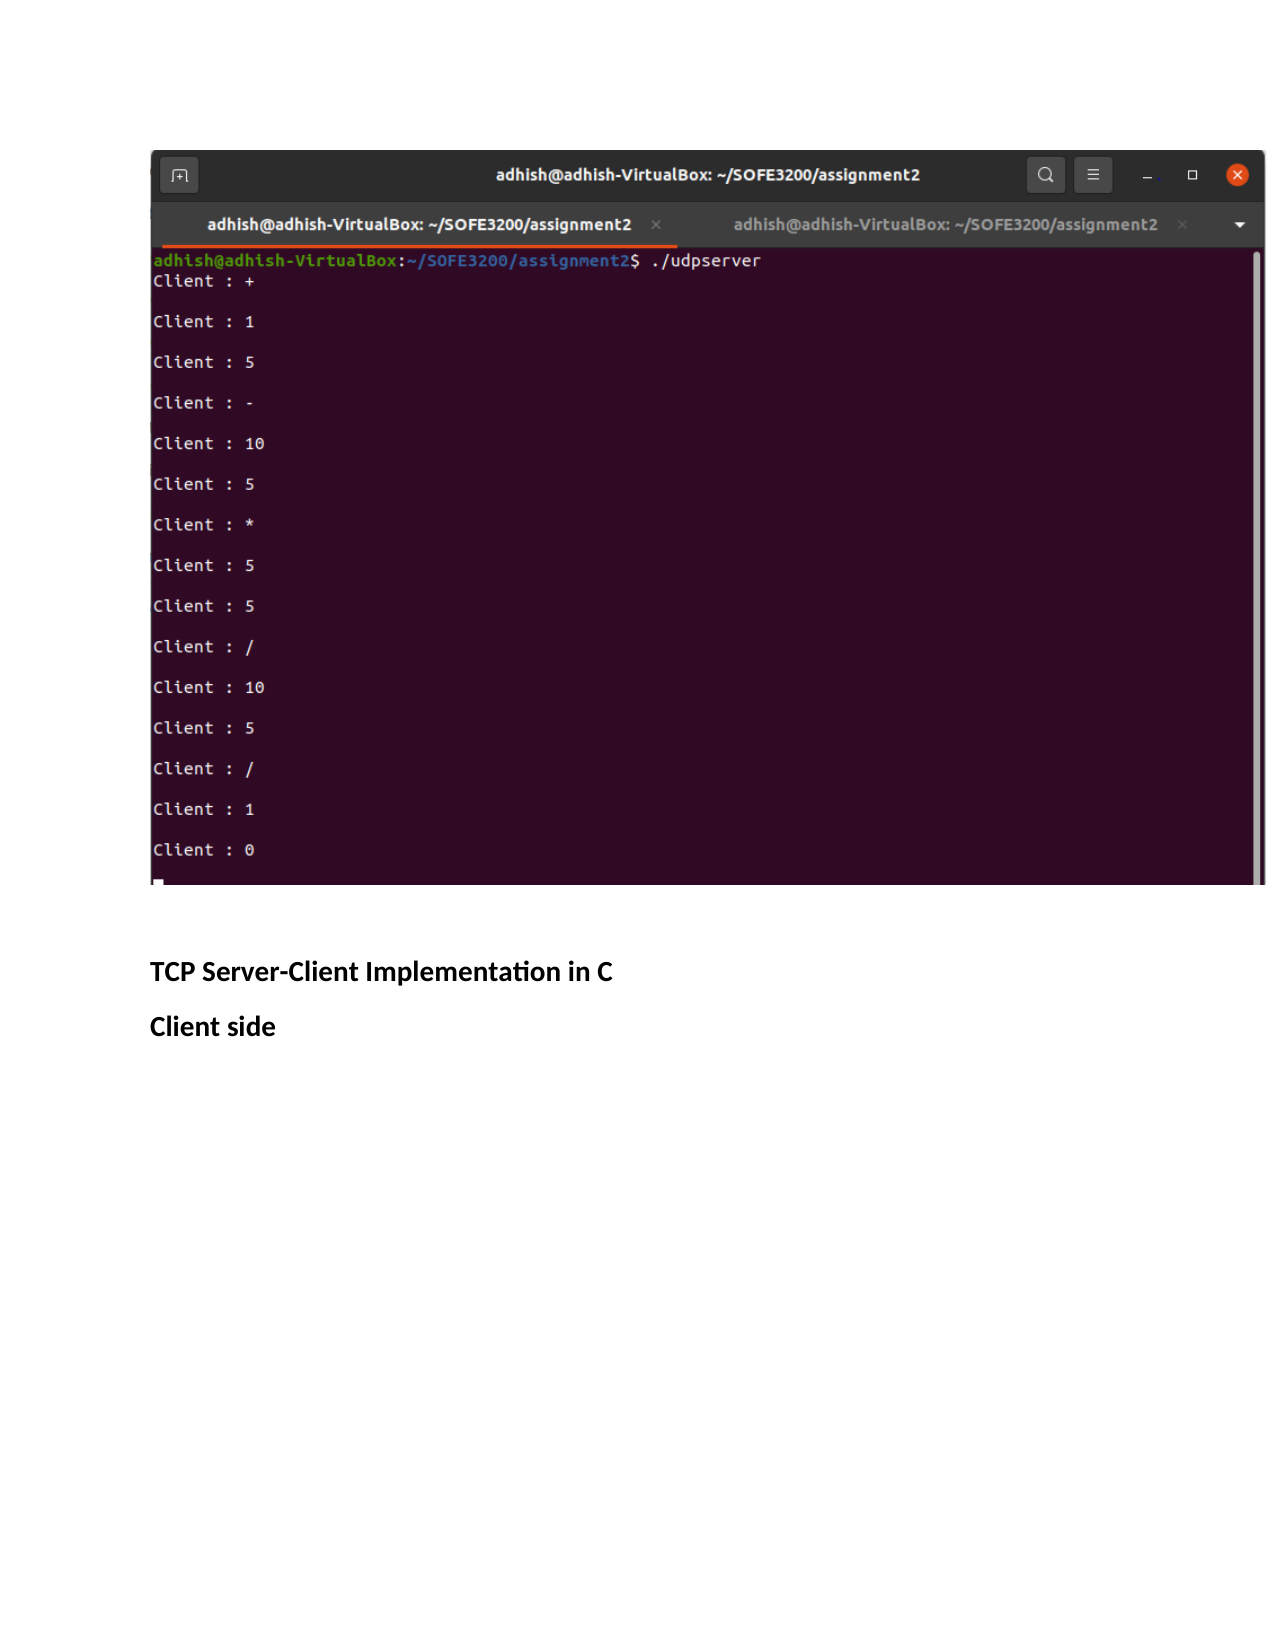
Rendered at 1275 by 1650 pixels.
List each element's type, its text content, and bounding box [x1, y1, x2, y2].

text TCP Server-Client Implementation in C [150, 953, 1125, 988]
picture [150, 150, 1267, 885]
text Client side [150, 1008, 1125, 1043]
